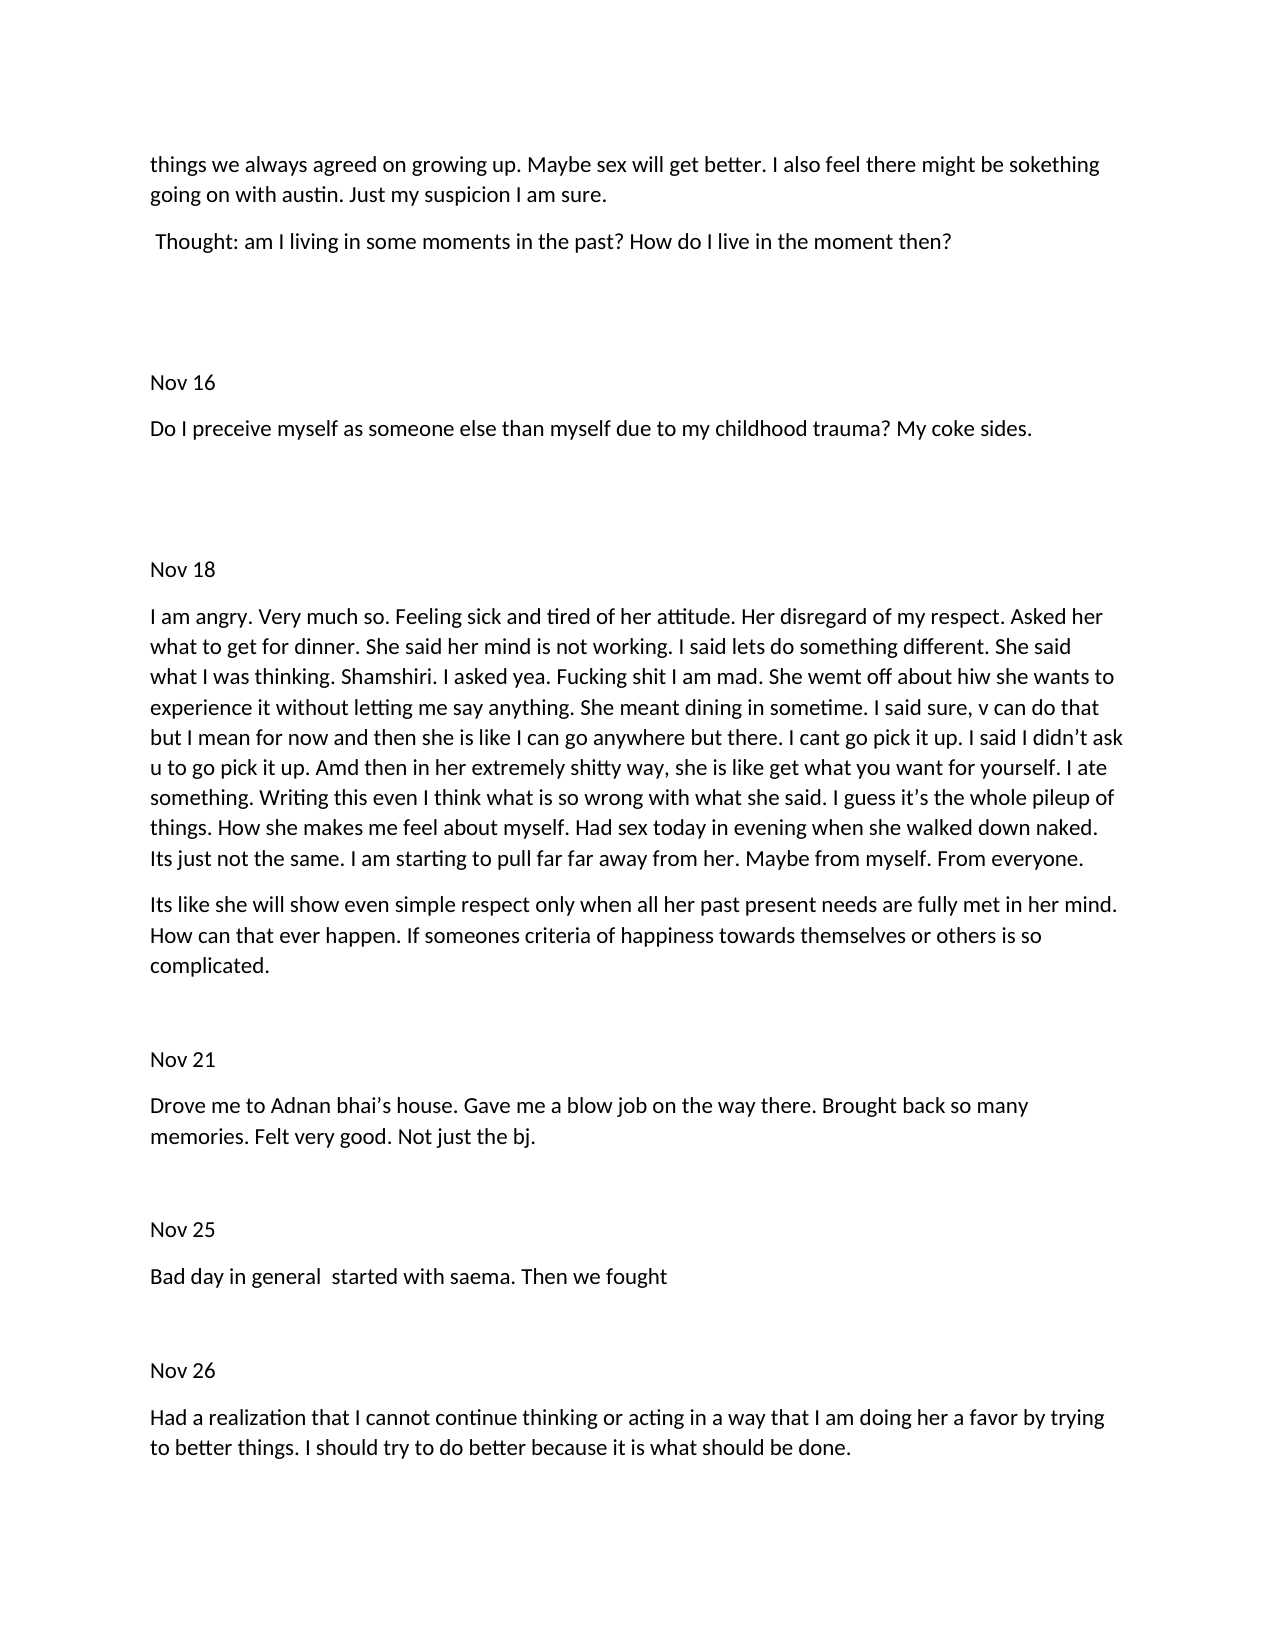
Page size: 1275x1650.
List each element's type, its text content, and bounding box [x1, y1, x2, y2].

text Bad day in general started with saema. Then we fought [150, 1262, 1125, 1291]
text I am angry. Very much so. Feeling sick and tired of her attitude. Her disregard of my respect. Asked her what to get for dinner. She said her mind is not working. I said lets do something different. She said what I was thinking. Shamshiri. I asked yea. Fucking shit I am mad. She wemt off about hiw she wants to experience it without letting me say anything. She meant dining in sometime. I said sure, v can do that but I mean for now and then she is like I can go anywhere but there. I cant go pick it up. I said I didn’t ask u to go pick it up. Amd then in her extremely shitty way, she is like get what you want for yourself. I ate something. Writing this even I think what is so wrong with what she said. I guess it’s the whole pileup of things. How she makes me feel about myself. Had sex today in evening when she walked down naked. Its just not the same. I am starting to pull far far away from her. Maybe from myself. From everyone. [150, 602, 1125, 872]
text Nov 18 [150, 555, 1125, 583]
text Nov 26 [150, 1356, 1125, 1384]
text Thought: am I living in some moments in the past? How do I live in the moment then? [150, 227, 1125, 255]
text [150, 150, 1125, 208]
text Nov 25 [150, 1216, 1125, 1244]
text Had a realization that I cannot continue thinking or acting in a way that I am doing her a favor by trying to better things. I should try to do better because it is what should be done. [150, 1403, 1125, 1461]
text Drove me to Adnan bhai’s house. Gave me a blow job on the way there. Brought back so many memories. Felt very good. Not just the bj. [150, 1092, 1125, 1150]
text Nov 21 [150, 1045, 1125, 1073]
text Nov 16 [150, 368, 1125, 396]
text Do I preceive myself as someone else than myself due to my childhood trauma? My coke sides. [150, 414, 1125, 443]
text Its like she will show even simple respect only when all her past present needs are fully met in her mind. How can that ever happen. If someones criteria of happiness towards themselves or others is so complicated. [150, 891, 1125, 979]
